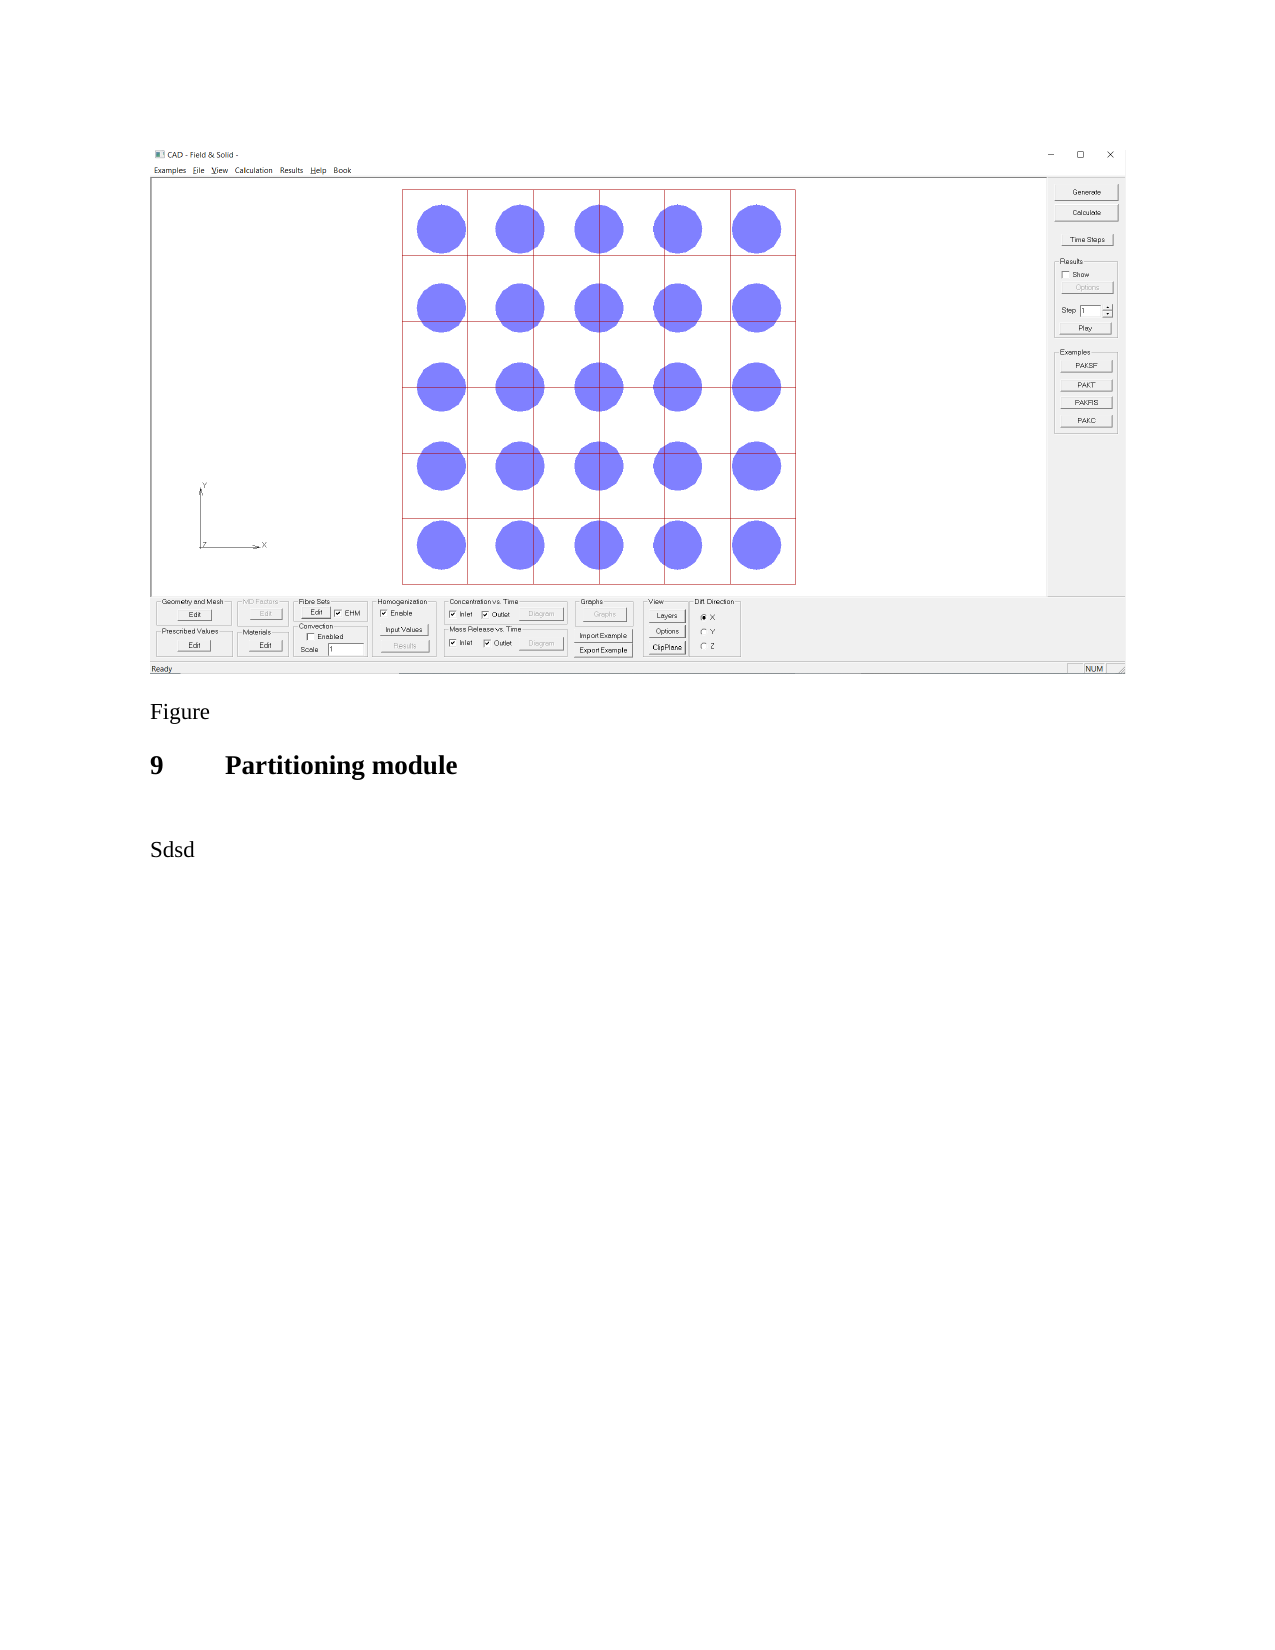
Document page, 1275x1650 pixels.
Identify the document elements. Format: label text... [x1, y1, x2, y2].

subtitle 9 Partitioning module [150, 749, 1125, 781]
text Figure [150, 698, 1125, 725]
picture [150, 150, 1125, 674]
text Sdsd [150, 836, 1125, 862]
